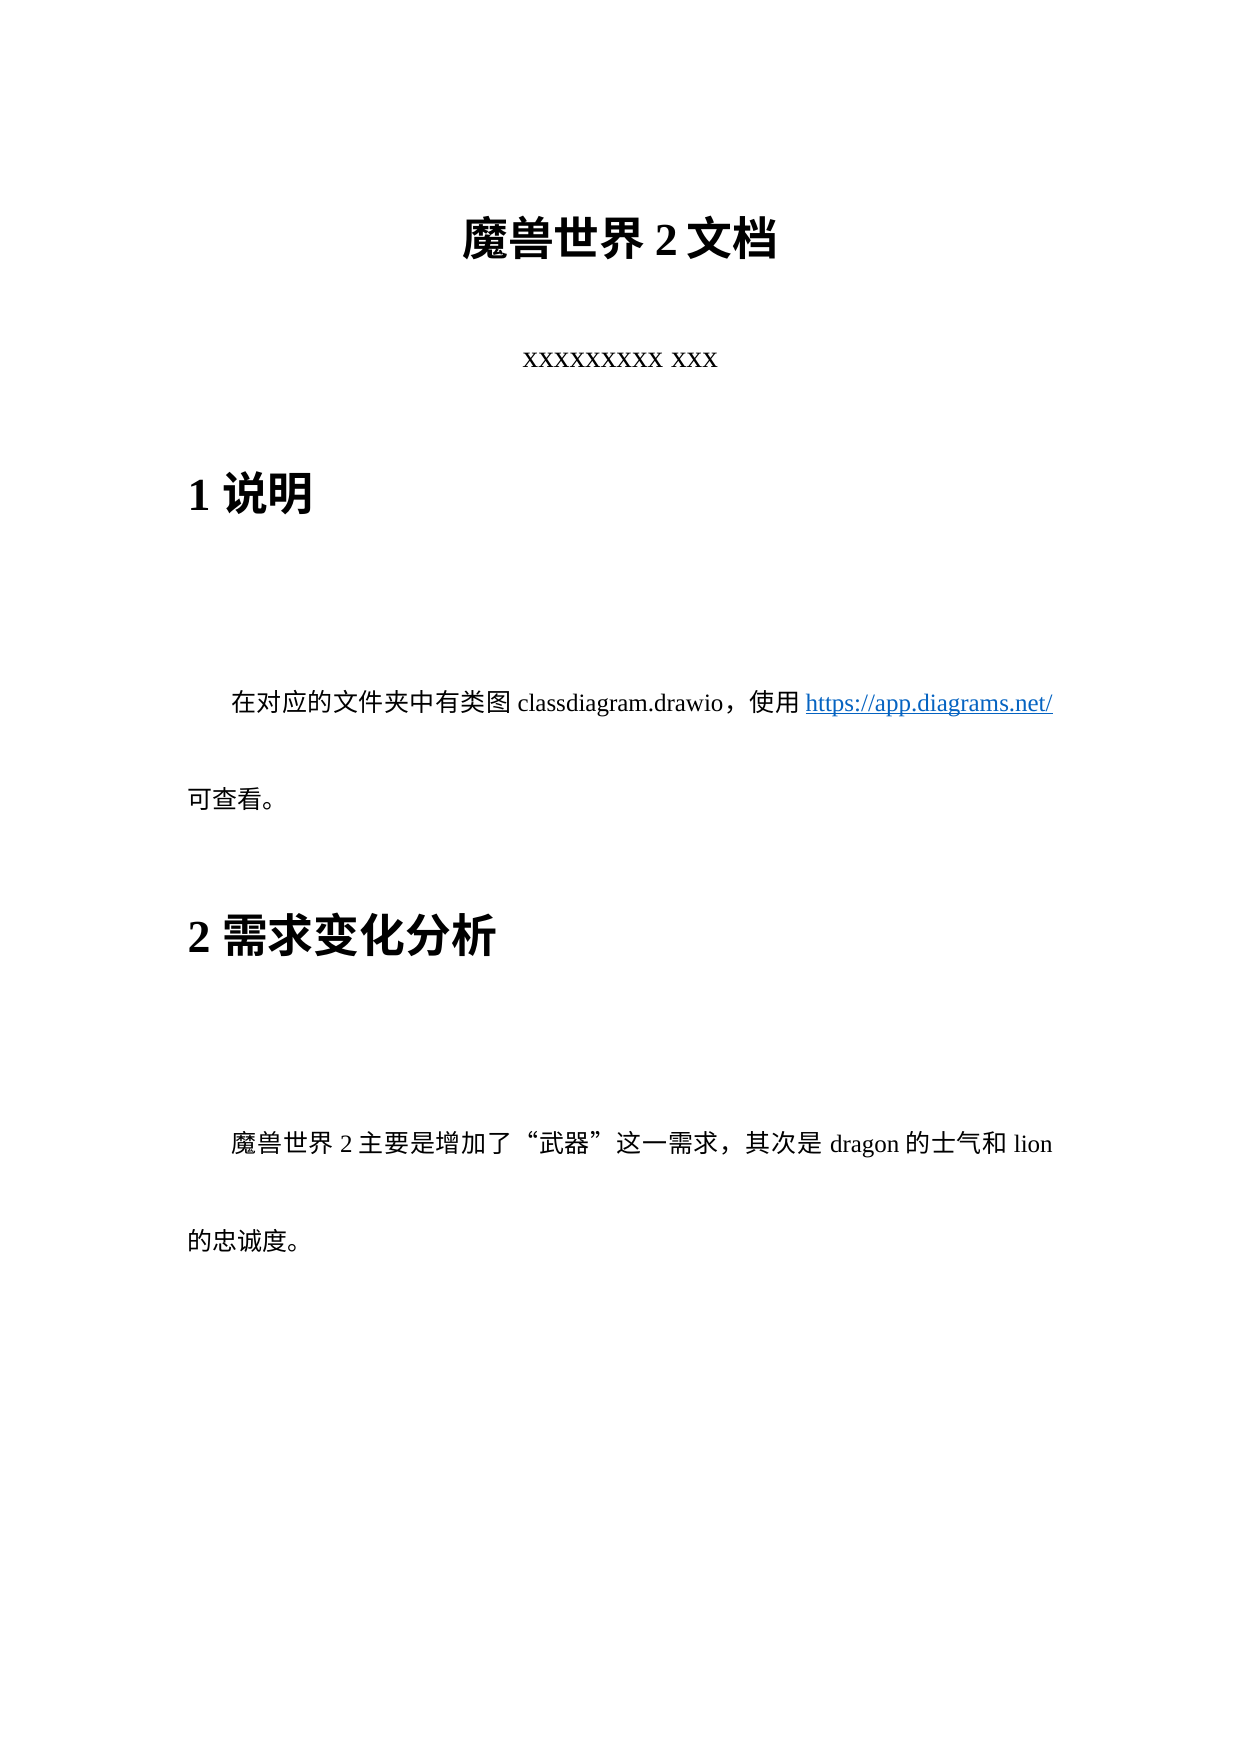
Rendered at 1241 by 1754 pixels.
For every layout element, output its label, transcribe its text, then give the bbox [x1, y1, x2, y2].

text 魔兽世界2主要是增加了“武器”这一需求，其次是dragon的士气和lion的忠诚度。 [187, 1109, 1053, 1272]
text 在对应的文件夹中有类图classdiagram.drawio，使用https://app.diagrams.net/ 可查看。 [187, 668, 1053, 830]
title 魔兽世界2文档 [187, 187, 1053, 284]
subtitle 需求变化分析 [187, 884, 1053, 981]
text xxxxxxxxx xxx [187, 324, 1053, 389]
subtitle 说明 [187, 442, 1053, 540]
